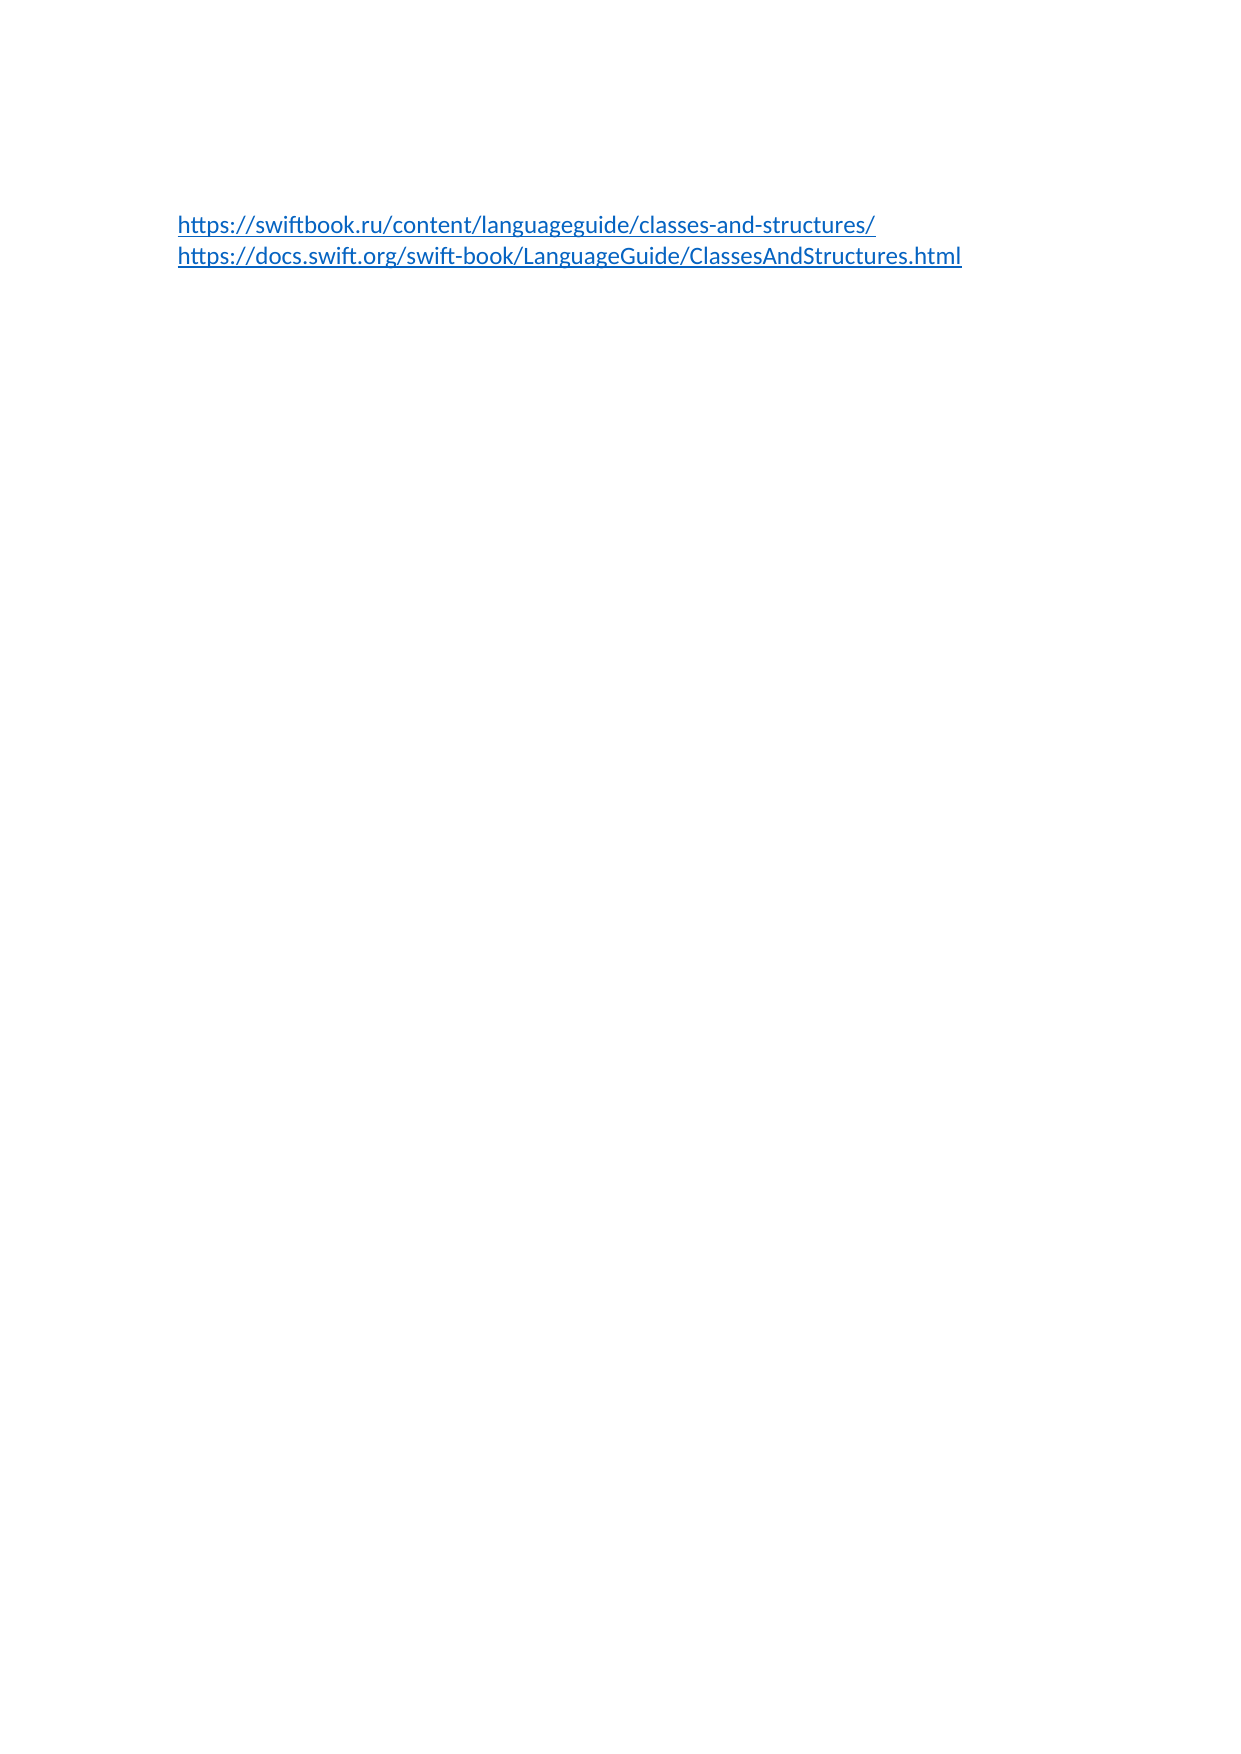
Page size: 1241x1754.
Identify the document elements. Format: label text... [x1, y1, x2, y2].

text https://docs.swift.org/swift-book/LanguageGuide/ClassesAndStructures.html [177, 240, 1152, 271]
text https://swiftbook.ru/content/languageguide/classes-and-structures/ [177, 210, 1152, 240]
